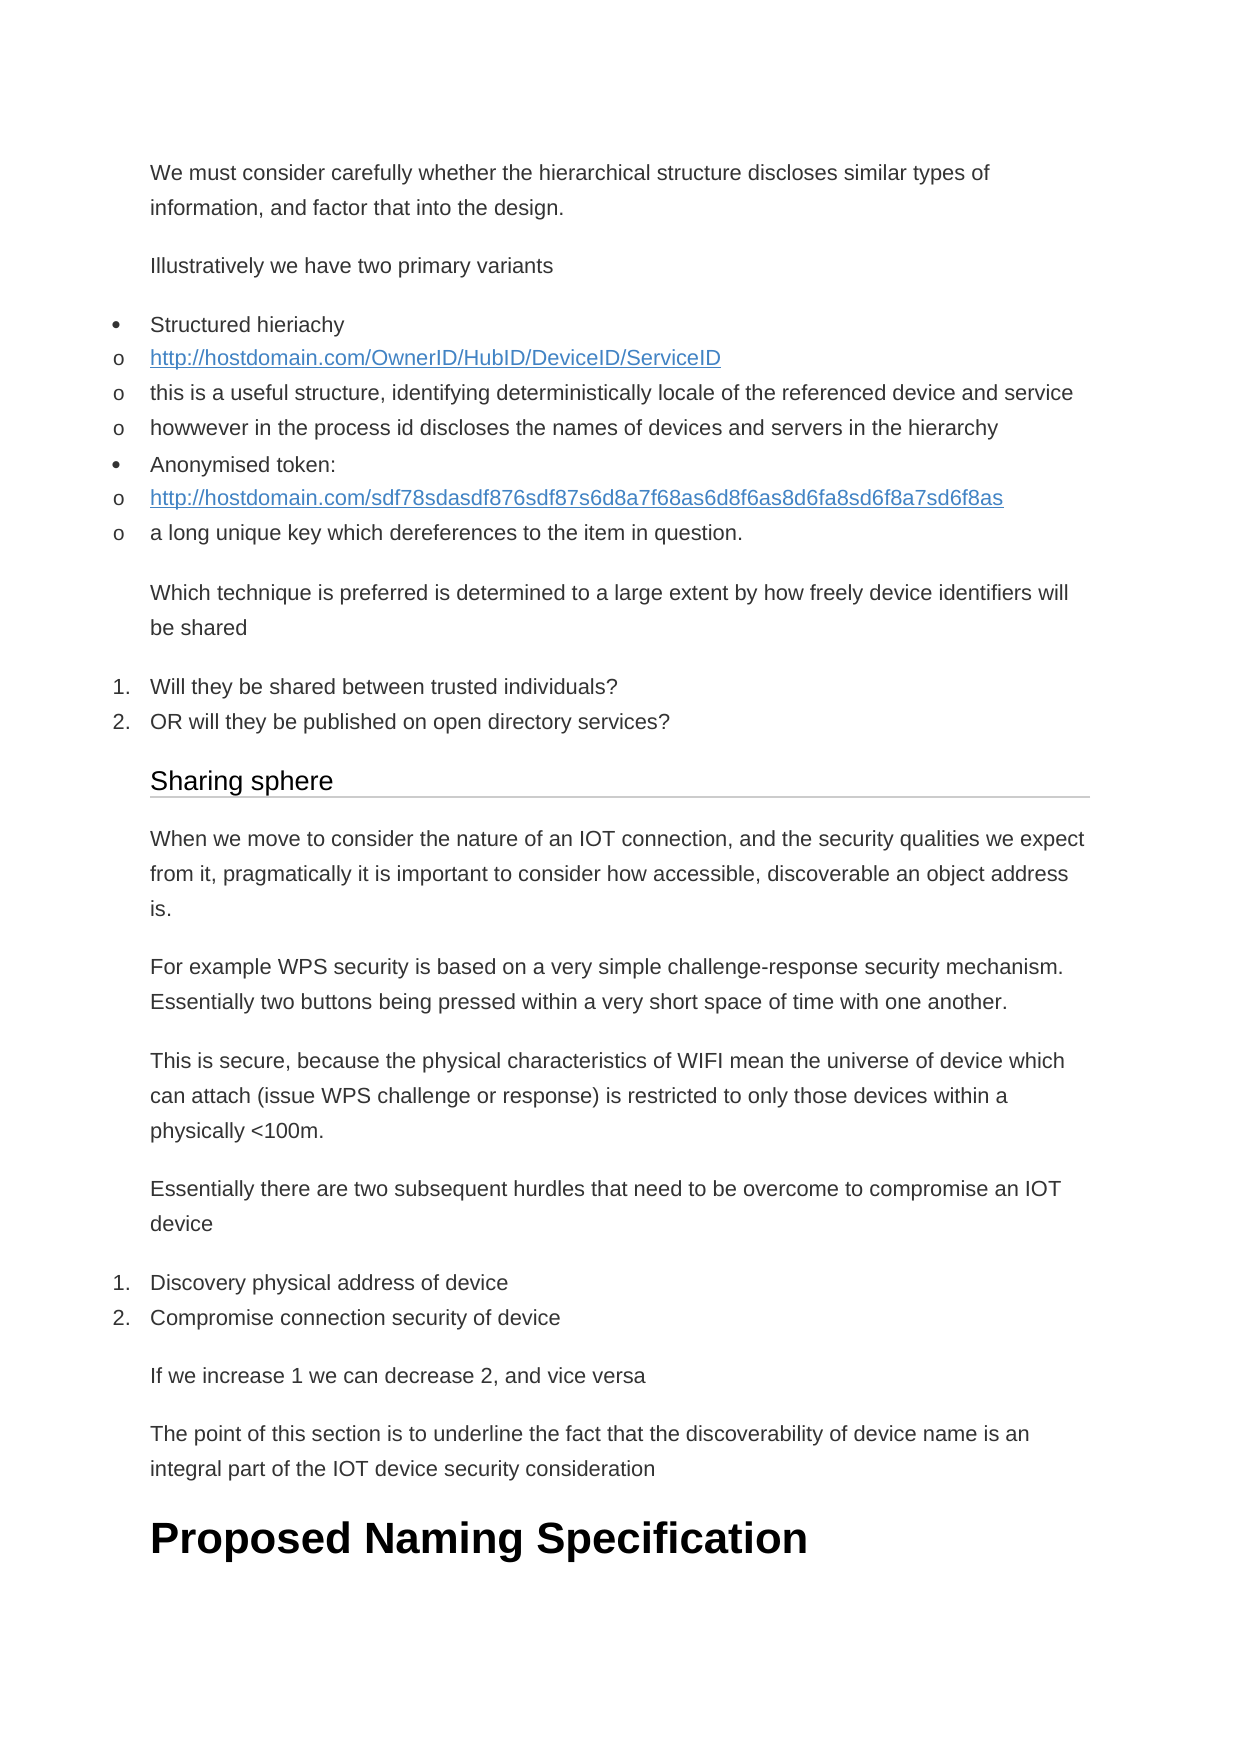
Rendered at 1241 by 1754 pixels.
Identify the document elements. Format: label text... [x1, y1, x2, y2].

text When we move to consider the nature of an IOT connection, and the security qualities we expect from it, pragmatically it is important to consider how accessible, discoverable an object address is. [150, 816, 1090, 921]
text If we increase 1 we can decrease 2, and vice versa [150, 1353, 1090, 1388]
subtitle Proposed Naming Specification [150, 1513, 1090, 1563]
text Essentially there are two subsequent hurdles that need to be overcome to compromise an IOT device [150, 1166, 1090, 1236]
list OR will they be published on open directory services? [112, 699, 1090, 734]
text Which technique is preferred is determined to a large extent by how freely device identifiers will be shared [150, 570, 1090, 640]
list howwever in the process id discloses the names of devices and servers in the hierarchy [112, 407, 1090, 442]
text For example WPS security is based on a very simple challenge-response security mechanism. Essentially two buttons being pressed within a very short space of time with one another. [150, 944, 1090, 1014]
list this is a useful structure, identifying deterministically locale of the referenced device and service [112, 372, 1090, 407]
text We must consider carefully whether the hierarchical structure discloses similar types of information, and factor that into the design. [150, 150, 1090, 220]
text Illustratively we have two primary variants [150, 243, 1090, 278]
list a long unique key which dereferences to the item in question. [112, 512, 1090, 547]
list http://hostdomain.com/OwnerID/HubID/DeviceID/ServiceID [112, 337, 1090, 372]
list Compromise connection security of device [112, 1295, 1090, 1330]
list Anonymised token: [112, 442, 1090, 477]
text The point of this section is to underline the fact that the discoverability of device name is an integral part of the IOT device security consideration [150, 1412, 1090, 1482]
text This is secure, because the physical characteristics of WIFI mean the universe of device which can attach (issue WPS challenge or response) is restricted to only those devices within a physically <100m. [150, 1038, 1090, 1143]
subtitle Sharing sphere [150, 765, 1090, 796]
list http://hostdomain.com/sdf78sdasdf876sdf87s6d8a7f68as6d8f6as8d6fa8sd6f8a7sd6f8as [112, 477, 1090, 512]
list Structured hieriachy [112, 302, 1090, 337]
list Will they be shared between trusted individuals? [112, 664, 1090, 699]
list Discovery physical address of device [112, 1260, 1090, 1295]
